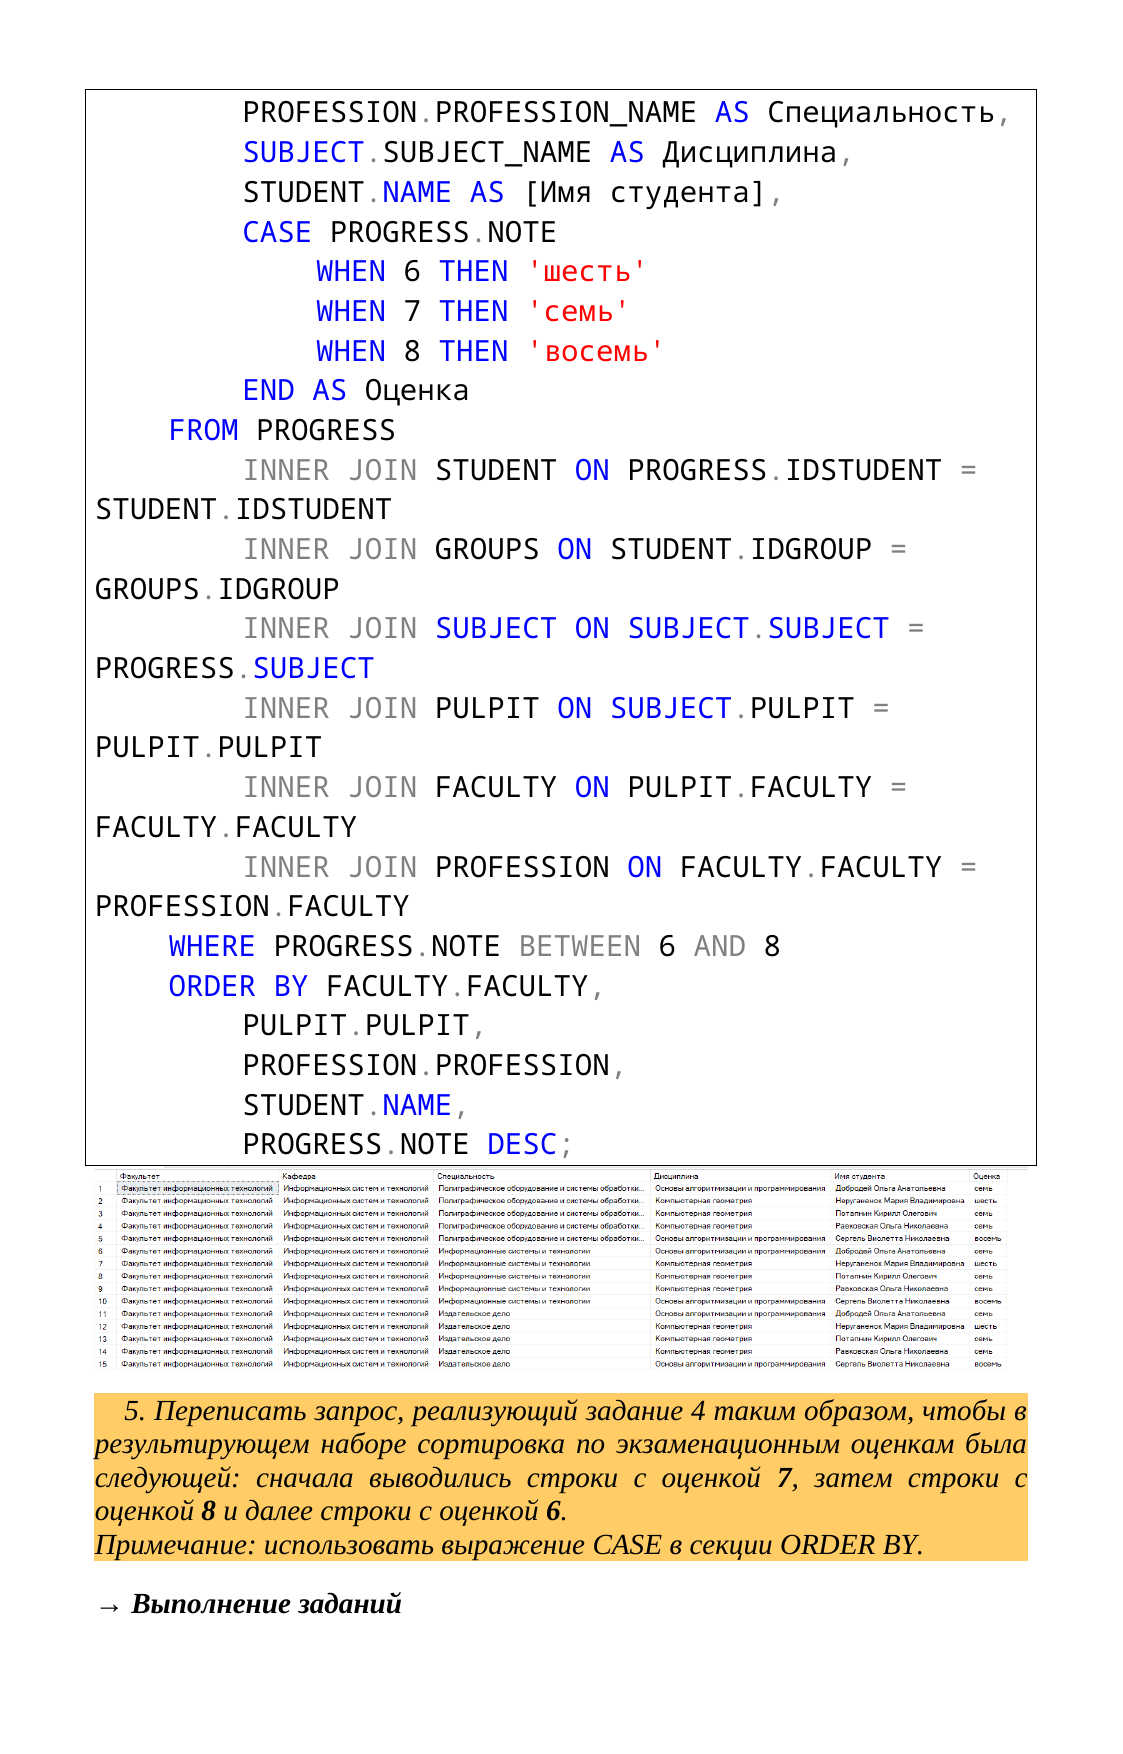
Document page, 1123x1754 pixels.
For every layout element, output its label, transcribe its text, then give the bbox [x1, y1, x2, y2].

text INNER JOIN PULPIT ON SUBJECT.PULPIT = PULPIT.PULPIT [94, 687, 1028, 766]
text CASE PROGRESS.NOTE [94, 211, 1028, 251]
text END AS Оценка [94, 369, 1028, 409]
text SUBJECT.SUBJECT_NAME AS Дисциплина, [94, 131, 1028, 171]
text FROM PROGRESS [94, 409, 1028, 449]
text 5. Переписать запрос, реализующий задание 4 таким образом, чтобы в результирующем наборе сортировка по экзаменационным оценкам была следующей: сначала выводились строки с оценкой 7, затем строки с оценкой 8 и далее строки с оценкой 6. [94, 1393, 1028, 1527]
text STUDENT.NAME AS [Имя студента], [94, 171, 1028, 211]
text Примечание: использовать выражение CASE в секции ORDER BY. [94, 1527, 1028, 1561]
text INNER JOIN STUDENT ON PROGRESS.IDSTUDENT = STUDENT.IDSTUDENT [94, 449, 1028, 528]
text STUDENT.NAME, [94, 1084, 1028, 1121]
text INNER JOIN GROUPS ON STUDENT.IDGROUP = GROUPS.IDGROUP [94, 528, 1028, 608]
text WHEN 8 THEN 'восемь' [94, 330, 1028, 369]
picture [94, 1166, 1028, 1393]
text PROFESSION.PROFESSION_NAME AS Специальность, [86, 90, 1036, 131]
text → Выполнение заданий [94, 1586, 1028, 1620]
text PROFESSION.PROFESSION, [94, 1044, 1028, 1084]
text INNER JOIN FACULTY ON PULPIT.FACULTY = FACULTY.FACULTY [94, 766, 1028, 846]
text WHERE PROGRESS.NOTE BETWEEN 6 AND 8 [94, 925, 1028, 965]
text ORDER BY FACULTY.FACULTY, [94, 965, 1028, 1004]
text PROGRESS.NOTE DESC; [86, 1121, 1036, 1165]
text INNER JOIN PROFESSION ON FACULTY.FACULTY = PROFESSION.FACULTY [94, 846, 1028, 925]
text INNER JOIN SUBJECT ON SUBJECT.SUBJECT = PROGRESS.SUBJECT [94, 608, 1028, 687]
text PULPIT.PULPIT, [94, 1004, 1028, 1044]
text WHEN 6 THEN 'шесть' [94, 251, 1028, 290]
text WHEN 7 THEN 'семь' [94, 290, 1028, 330]
